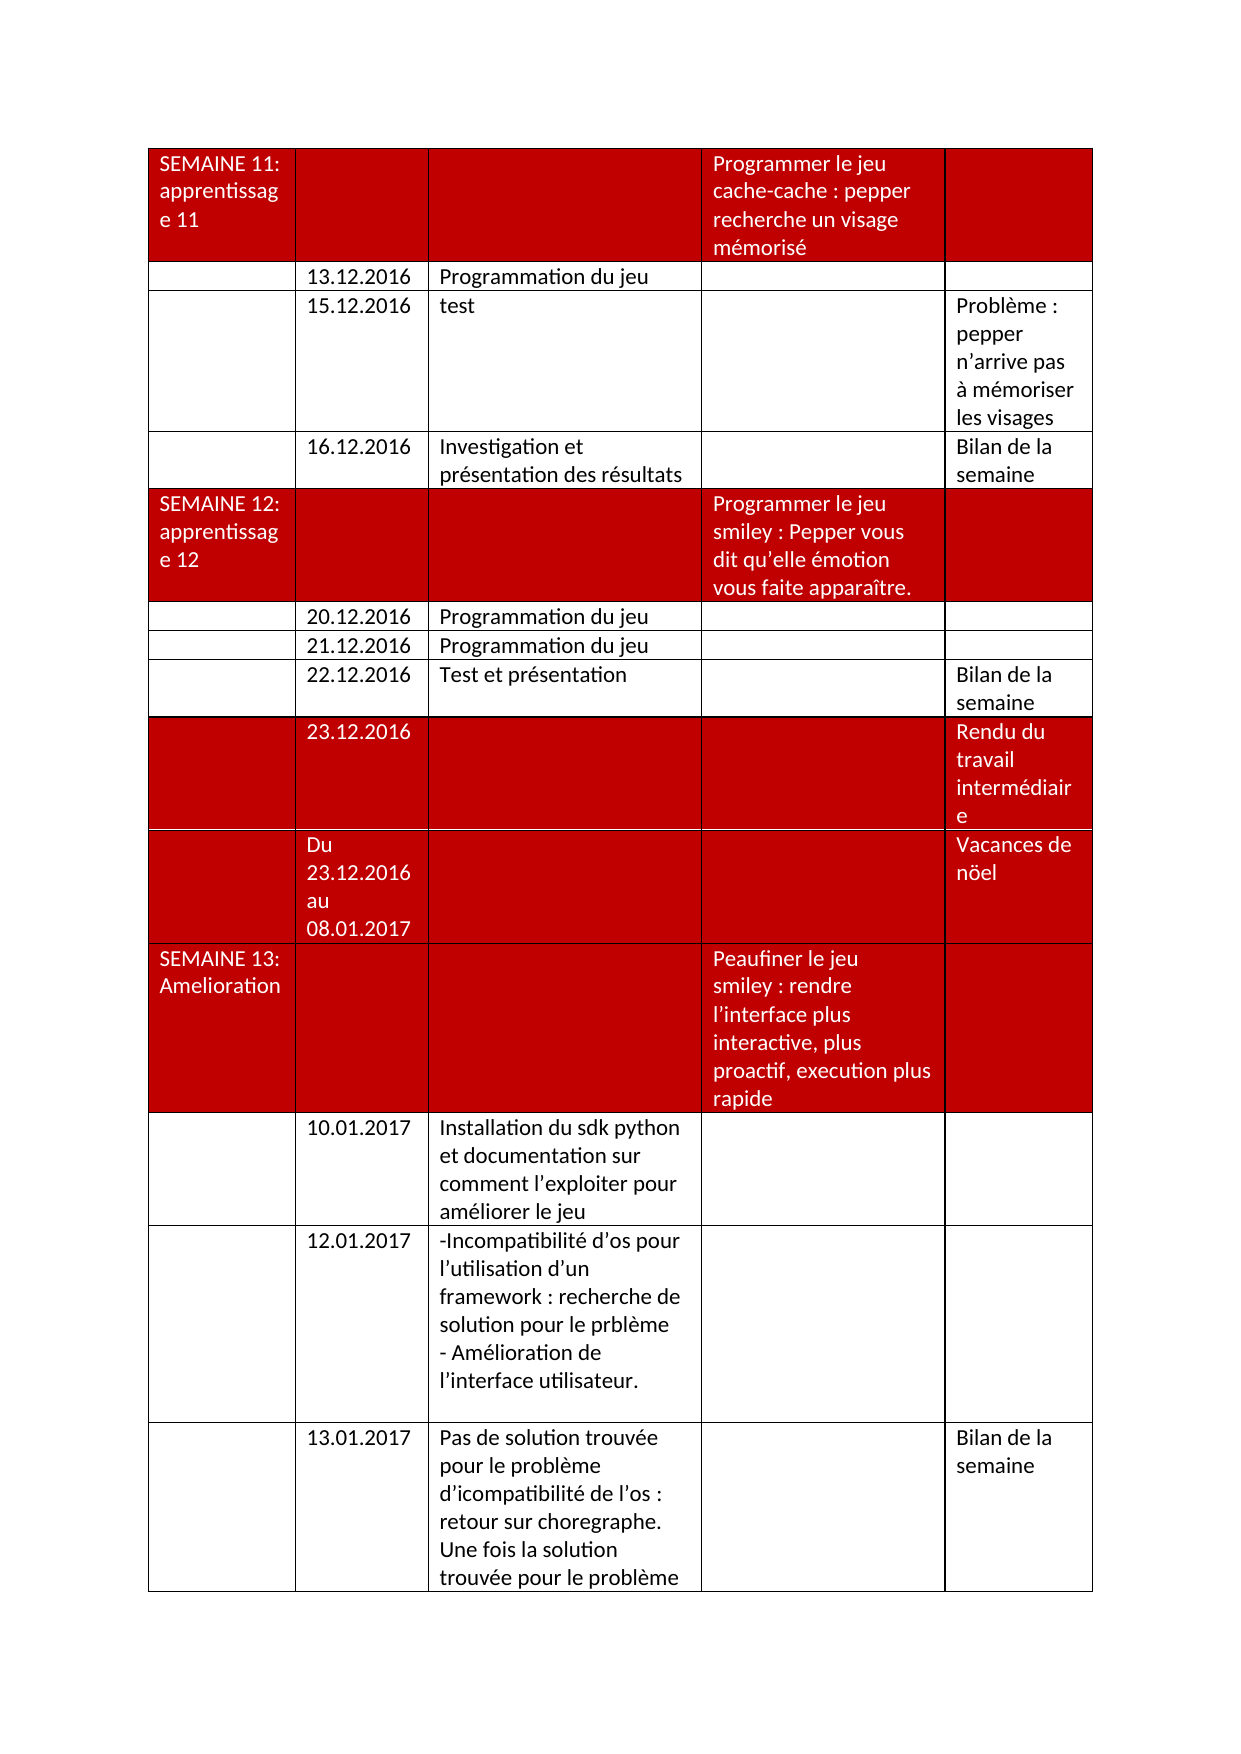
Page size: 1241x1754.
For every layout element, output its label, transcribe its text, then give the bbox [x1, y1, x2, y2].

table_header Programmer le jeu cache-cache : pepper recherche un visage mémorisé [702, 149, 944, 261]
table_cell Rendu du travail intermédiaire [946, 718, 1092, 829]
table_cell [702, 1423, 944, 1591]
table_cell Peaufiner le jeu smiley : rendre l’interface plus interactive, plus proactif, execution plus rapide [702, 944, 944, 1112]
table_cell Bilan de la semaine [946, 1423, 1092, 1591]
table_cell 22.12.2016 [296, 660, 428, 716]
table_header SEMAINE 11: apprentissage 11 [149, 149, 295, 261]
table_cell Installation du sdk python et documentation sur comment l’exploiter pour améliorer le jeu [429, 1113, 701, 1225]
table_cell [149, 831, 295, 943]
table_cell [702, 631, 944, 659]
table_cell [429, 944, 701, 1112]
table_cell [149, 1226, 295, 1422]
table_cell [149, 291, 295, 431]
table_cell 23.12.2016 [296, 718, 428, 829]
table_header [296, 149, 428, 261]
table_cell [296, 489, 428, 601]
table_cell 15.12.2016 [296, 291, 428, 431]
table_cell [149, 718, 295, 829]
table_cell [149, 660, 295, 716]
table_cell 12.01.2017 [296, 1226, 428, 1422]
table_cell Du 23.12.2016 au 08.01.2017 [296, 831, 428, 943]
table_cell Bilan de la semaine [946, 432, 1092, 488]
table_cell [702, 432, 944, 488]
table_cell 13.12.2016 [296, 262, 428, 290]
table_cell 20.12.2016 [296, 602, 428, 630]
table_cell [149, 1423, 295, 1591]
table_cell [946, 944, 1092, 1112]
table_header [946, 149, 1092, 261]
table_cell [946, 631, 1092, 659]
table_cell [702, 718, 944, 829]
table_cell 21.12.2016 [296, 631, 428, 659]
table_cell [296, 944, 428, 1112]
table_cell [702, 1226, 944, 1422]
table_cell [429, 831, 701, 943]
table_cell 13.01.2017 [296, 1423, 428, 1591]
table_cell [149, 602, 295, 630]
table_cell [149, 1113, 295, 1225]
table_cell [702, 602, 944, 630]
table_cell [702, 262, 944, 290]
table_cell -Incompatibilité d’os pour l’utilisation d’un framework : recherche de solution pour le prblème - Amélioration de l’interface utilisateur. [429, 1226, 701, 1422]
table_cell [149, 631, 295, 659]
table_cell [702, 660, 944, 716]
table_cell [429, 718, 701, 829]
table_cell [429, 489, 701, 601]
table_cell Investigation et présentation des résultats [429, 432, 701, 488]
table_cell Problème : pepper n’arrive pas à mémoriser les visages [946, 291, 1092, 431]
table_header [429, 149, 701, 261]
table_cell [149, 262, 295, 290]
table_cell Programmation du jeu [429, 602, 701, 630]
table_cell [946, 602, 1092, 630]
table_cell [946, 1226, 1092, 1422]
table_cell SEMAINE 12: apprentissage 12 [149, 489, 295, 601]
table_cell test [429, 291, 701, 431]
table_cell [946, 262, 1092, 290]
table_cell [702, 291, 944, 431]
table_cell [946, 1113, 1092, 1225]
table_cell 10.01.2017 [296, 1113, 428, 1225]
table_cell Test et présentation [429, 660, 701, 716]
table_cell [149, 432, 295, 488]
table_cell Bilan de la semaine [946, 660, 1092, 716]
table_cell SEMAINE 13: Amelioration [149, 944, 295, 1112]
table_cell [702, 831, 944, 943]
table_cell [946, 489, 1092, 601]
table_cell Programmation du jeu [429, 631, 701, 659]
table_cell Vacances de nöel [946, 831, 1092, 943]
table_cell 16.12.2016 [296, 432, 428, 488]
table_cell [702, 1113, 944, 1225]
table_cell Programmer le jeu smiley : Pepper vous dit qu’elle émotion vous faite apparaître. [702, 489, 944, 601]
table_cell Programmation du jeu [429, 262, 701, 290]
